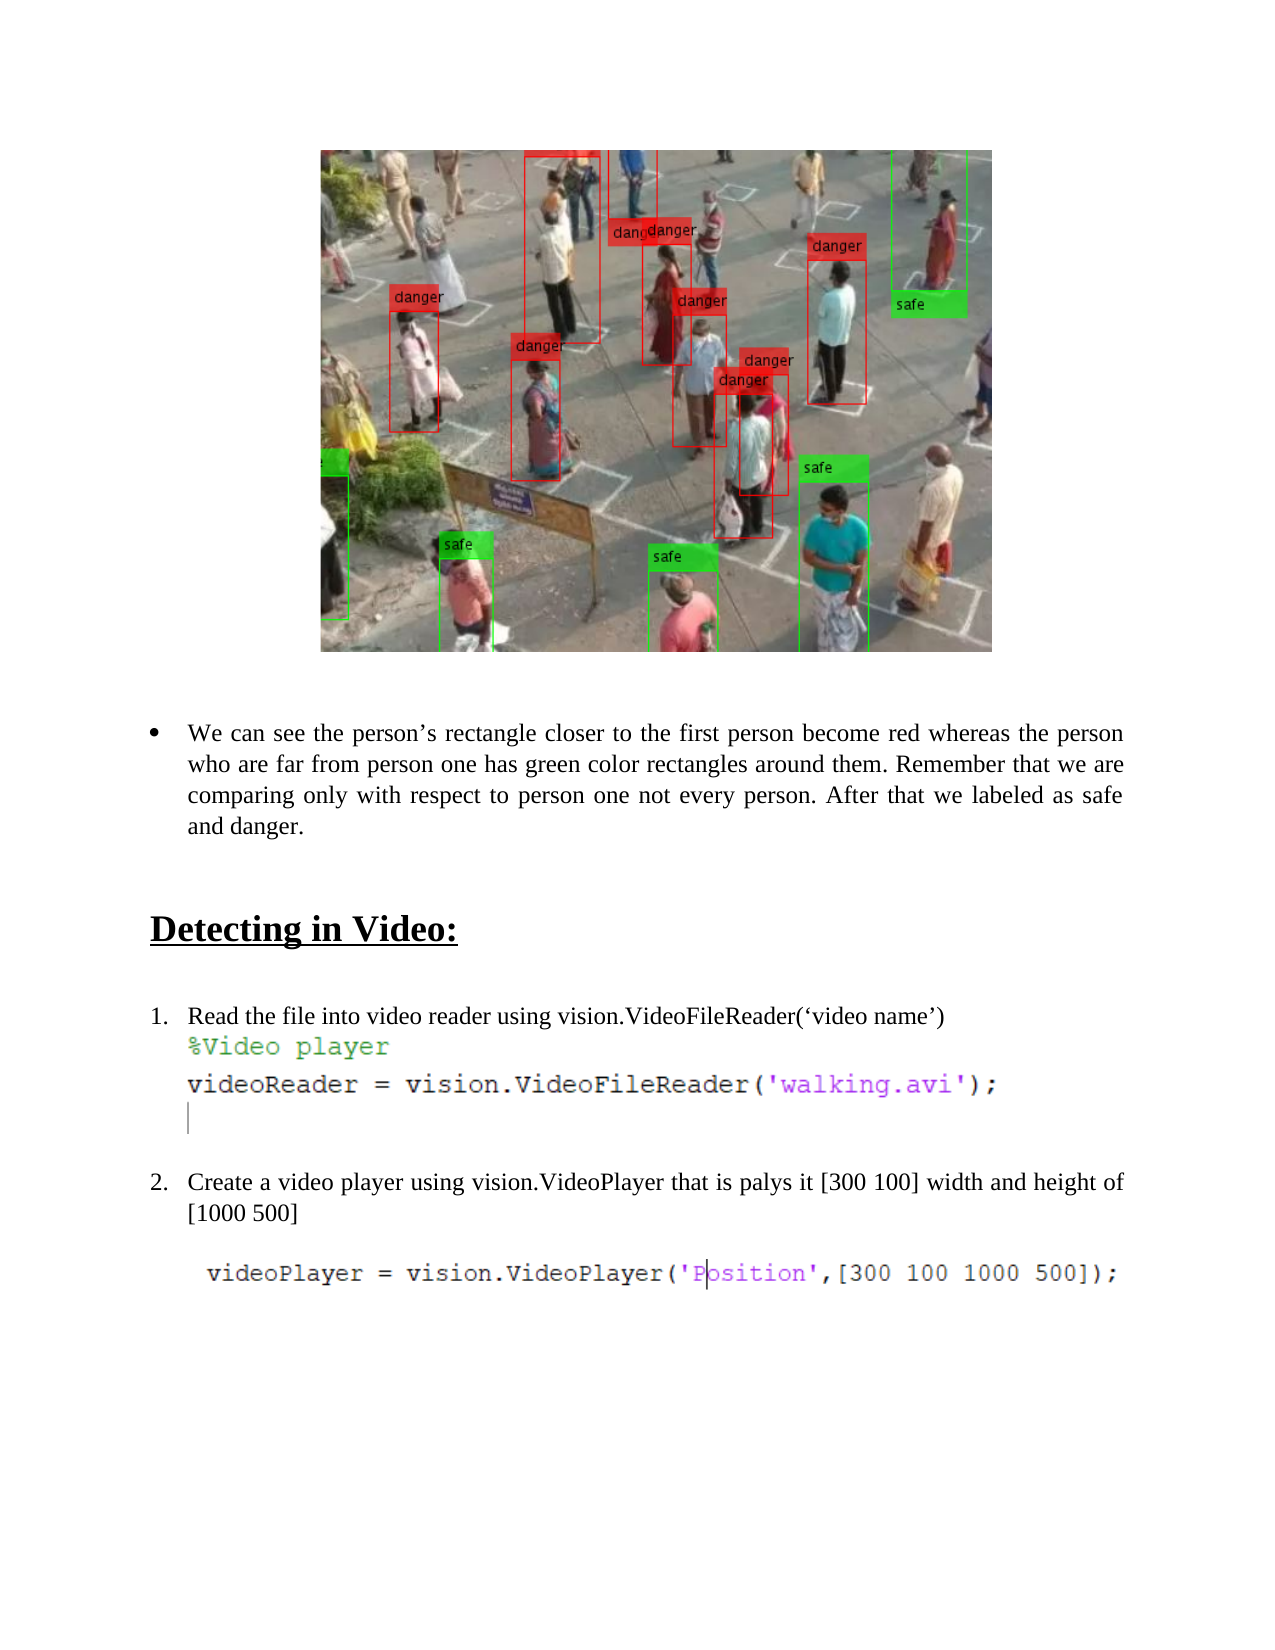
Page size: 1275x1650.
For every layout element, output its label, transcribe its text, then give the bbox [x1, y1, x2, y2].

list Create a video player using vision.VideoPlayer that is palys it [300 100] width and height of [1000 500] [150, 1167, 1125, 1226]
picture [187, 1259, 1163, 1303]
text Detecting in Video: [150, 906, 1125, 949]
picture [187, 1031, 1036, 1134]
picture [320, 150, 992, 652]
list We can see the person’s rectangle closer to the first person become red whereas the person who are far from person one has green color rectangles around them. Remember that we are comparing only with respect to person one not every person. After that we labeled as safe and danger. [150, 718, 1125, 840]
list Read the file into video reader using vision.VideoFileReader(‘video name’) [150, 1001, 1125, 1029]
